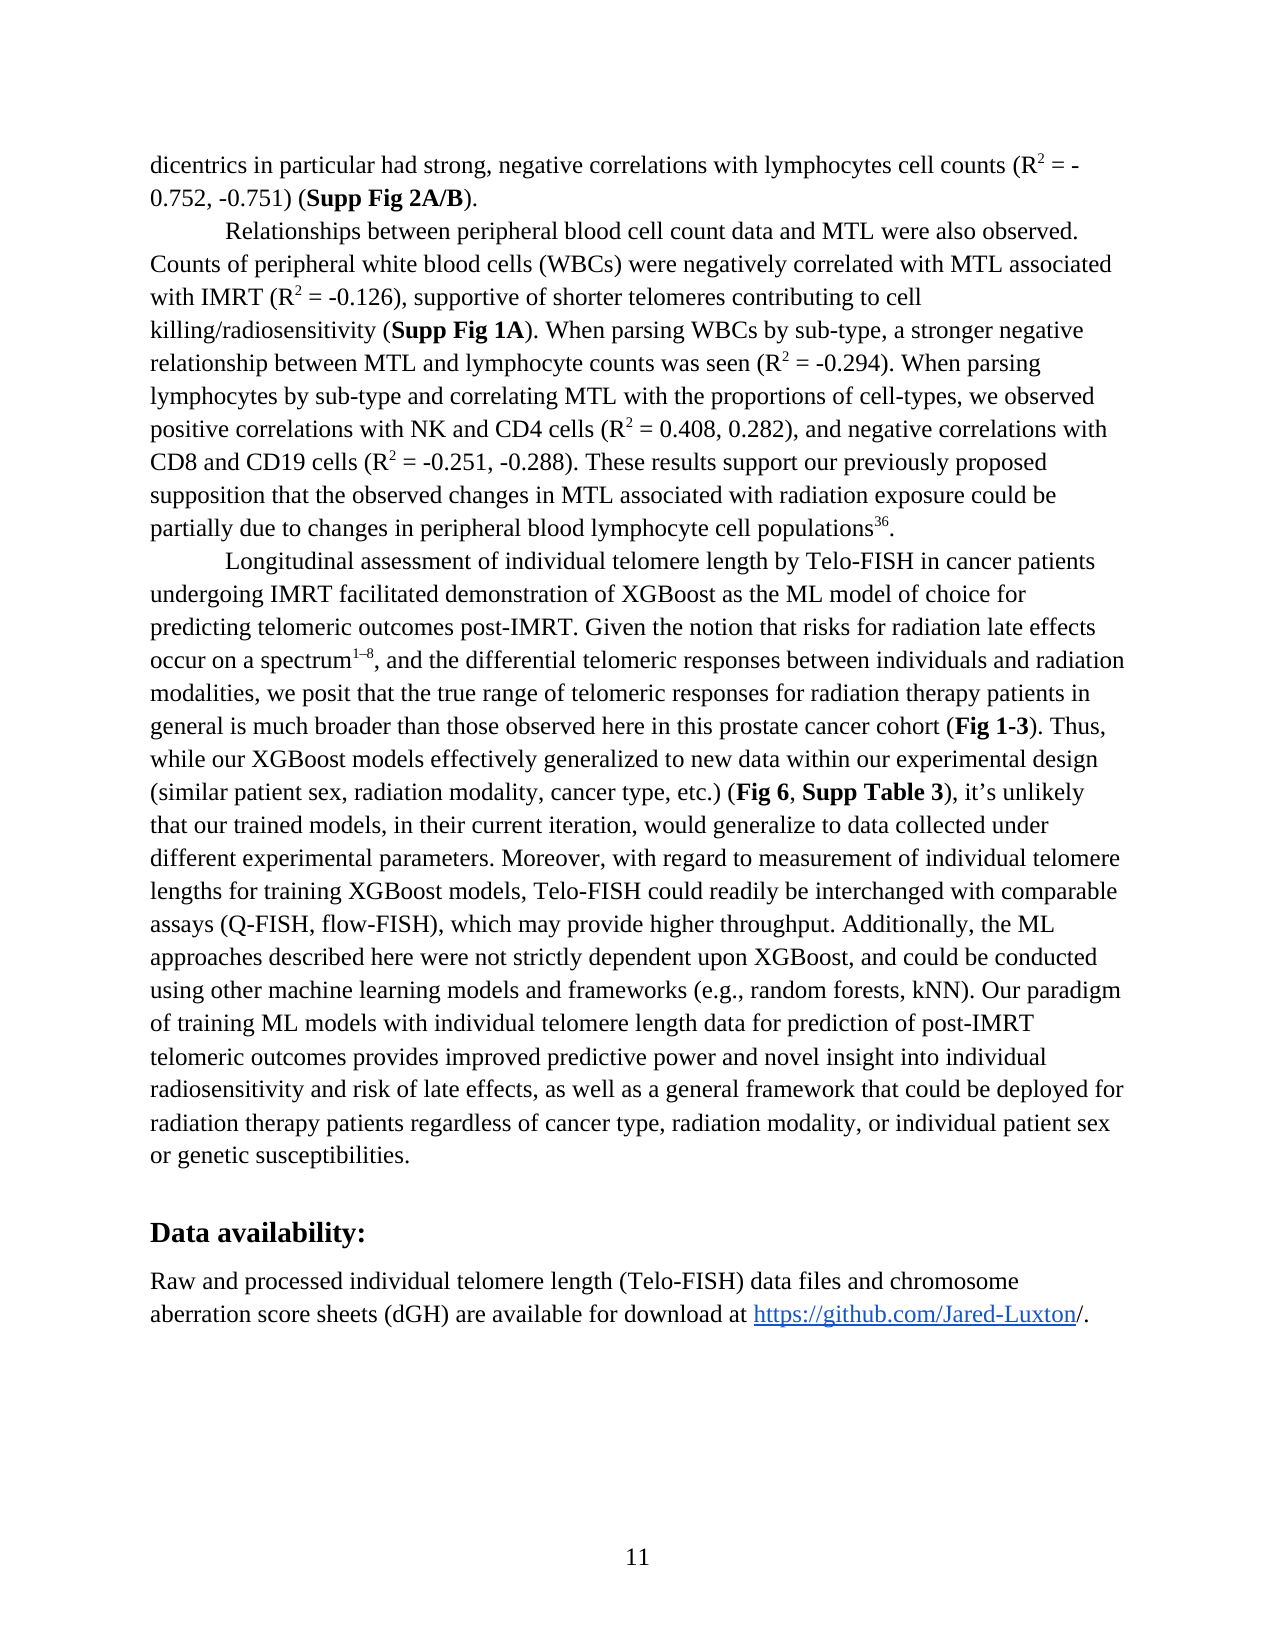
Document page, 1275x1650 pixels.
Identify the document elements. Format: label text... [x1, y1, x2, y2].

text Raw and processed individual telomere length (Telo-FISH) data files and chromosome aberration score sheets (dGH) are available for download at https://github.com/Jared-Luxton/. [150, 1266, 1125, 1328]
text Longitudinal assessment of individual telomere length by Telo-FISH in cancer patients undergoing IMRT facilitated demonstration of XGBoost as the ML model of choice for predicting telomeric outcomes post-IMRT. Given the notion that risks for radiation late effects occur on a spectrum1–8, and the differential telomeric responses between individuals and radiation modalities, we posit that the true range of telomeric responses for radiation therapy patients in general is much broader than those observed here in this prostate cancer cohort (Fig 1-3). Thus, while our XGBoost models effectively generalized to new data within our experimental design (similar patient sex, radiation modality, cancer type, etc.) (Fig 6, Supp Table 3), it’s unlikely that our trained models, in their current iteration, would generalize to data collected under different experimental parameters. Moreover, with regard to measurement of individual telomere lengths for training XGBoost models, Telo-FISH could readily be interchanged with comparable assays (Q-FISH, flow-FISH), which may provide higher throughput. Additionally, the ML approaches described here were not strictly dependent upon XGBoost, and could be conducted using other machine learning models and frameworks (e.g., random forests, kNN). Our paradigm of training ML models with individual telomere length data for prediction of post-IMRT telomeric outcomes provides improved predictive power and novel insight into individual radiosensitivity and risk of late effects, as well as a general framework that could be deployed for radiation therapy patients regardless of cancer type, radiation modality, or individual patient sex or genetic susceptibilities. [150, 674, 1125, 1169]
text Relationships between peripheral blood cell count data and MTL were also observed. Counts of peripheral white blood cells (WBCs) were negatively correlated with MTL associated with IMRT (R2 = -0.126), supportive of shorter telomeres contributing to cell killing/radiosensitivity (Supp Fig 1A). When parsing WBCs by sub-type, a stronger negative relationship between MTL and lymphocyte counts was seen (R2 = -0.294). When parsing lymphocytes by sub-type and correlating MTL with the proportions of cell-types, we observed positive correlations with NK and CD4 cells (R2 = 0.408, 0.282), and negative correlations with CD8 and CD19 cells (R2 = -0.251, -0.288). These results support our previously proposed supposition that the observed changes in MTL associated with radiation exposure could be partially due to changes in peripheral blood lymphocyte cell populations36. [150, 216, 1125, 542]
subtitle Data availability: [150, 1215, 1125, 1249]
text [150, 150, 1125, 212]
